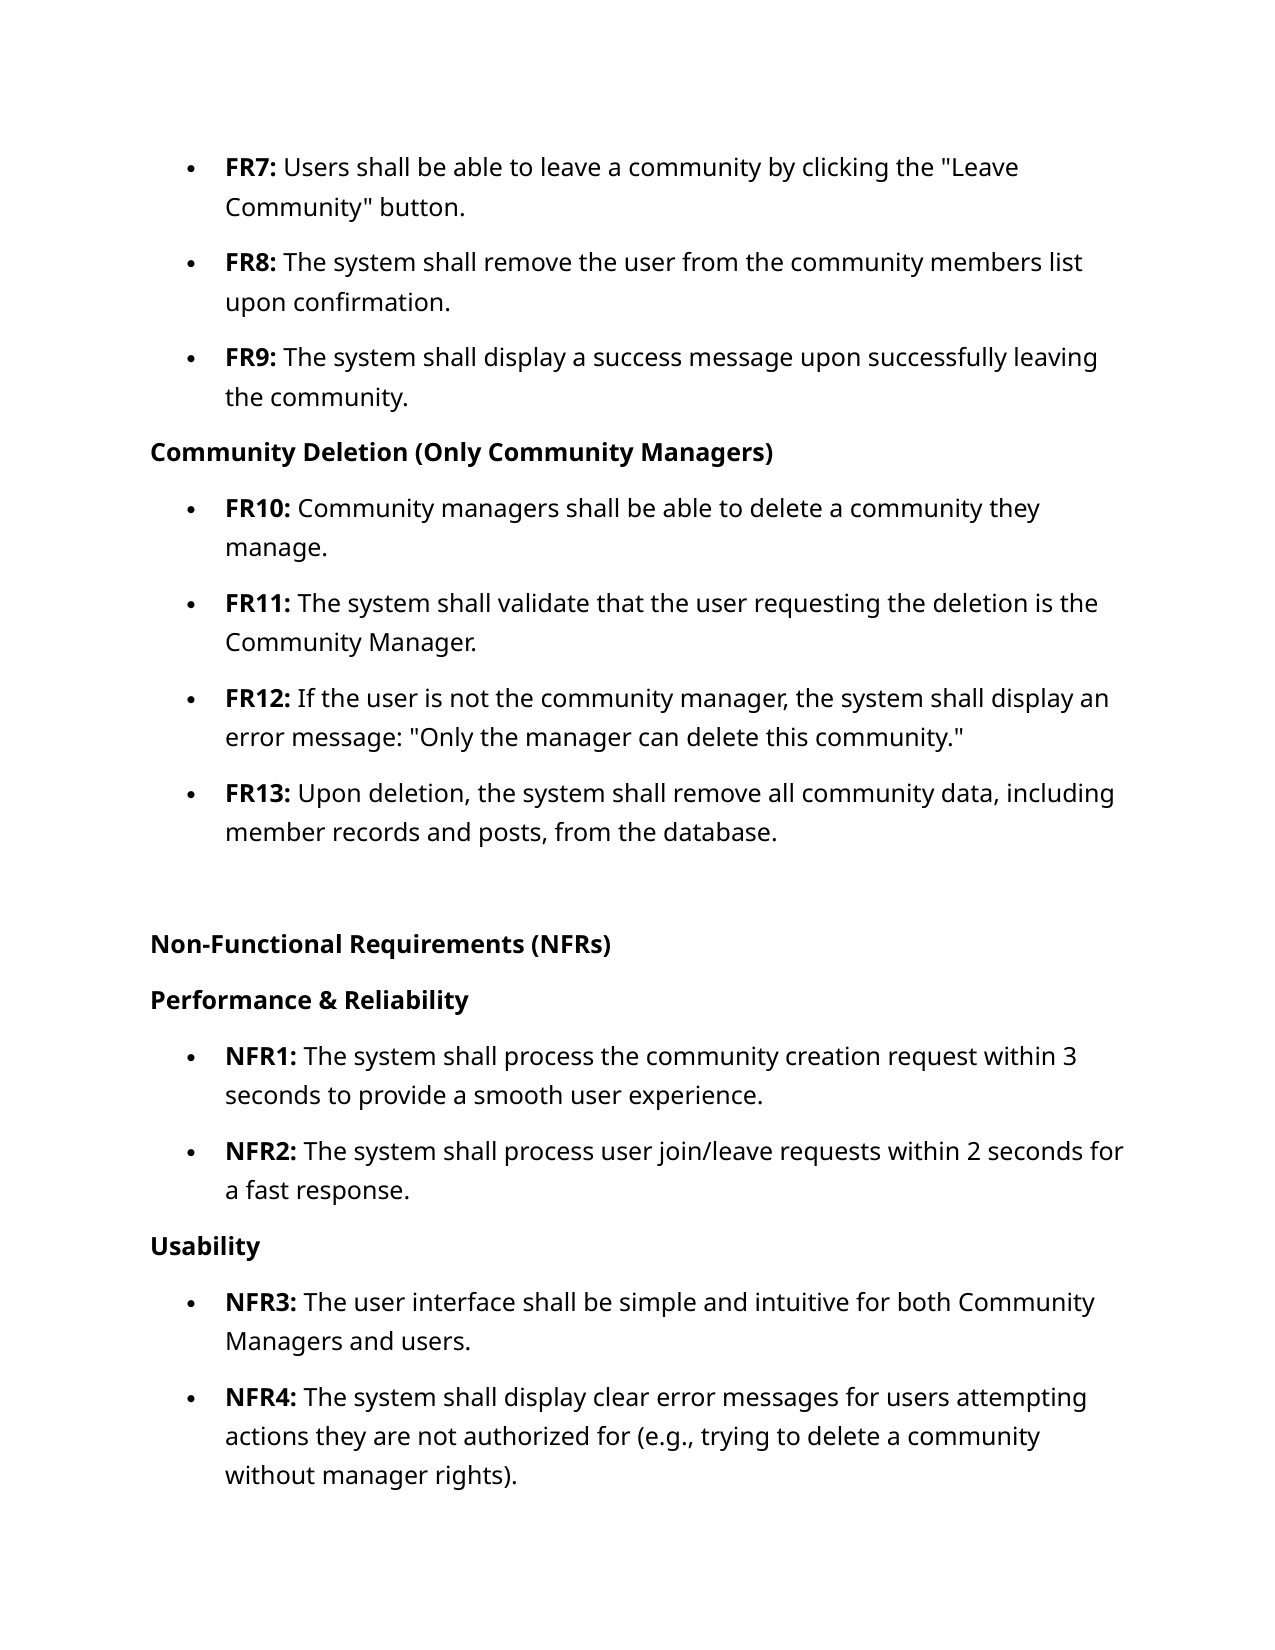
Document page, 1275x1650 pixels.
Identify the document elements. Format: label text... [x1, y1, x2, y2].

list NFR4: The system shall display clear error messages for users attempting actions they are not authorized for (e.g., trying to delete a community without manager rights). [187, 1379, 1125, 1492]
text Non-Functional Requirements (NFRs) [150, 927, 1125, 961]
list FR7: Users shall be able to leave a community by clicking the "Leave Community" button. [187, 150, 1125, 223]
list NFR1: The system shall process the community creation request within 3 seconds to provide a smooth user experience. [187, 1038, 1125, 1112]
list NFR2: The system shall process user join/leave requests within 2 seconds for a fast response. [187, 1133, 1125, 1207]
list FR11: The system shall validate that the user requesting the deletion is the Community Manager. [187, 586, 1125, 659]
text Usability [150, 1228, 1125, 1262]
text Performance & Reliability [150, 982, 1125, 1017]
list FR9: The system shall display a success message upon successfully leaving the community. [187, 340, 1125, 413]
text Community Deletion (Only Community Managers) [150, 435, 1125, 469]
list FR12: If the user is not the community manager, the system shall display an error message: "Only the manager can delete this community." [187, 681, 1125, 754]
list FR8: The system shall remove the user from the community members list upon confirmation. [187, 245, 1125, 318]
list FR10: Community managers shall be able to delete a community they manage. [187, 491, 1125, 564]
list FR13: Upon deletion, the system shall remove all community data, including member records and posts, from the database. [187, 776, 1125, 849]
list NFR3: The user interface shall be simple and intuitive for both Community Managers and users. [187, 1284, 1125, 1357]
